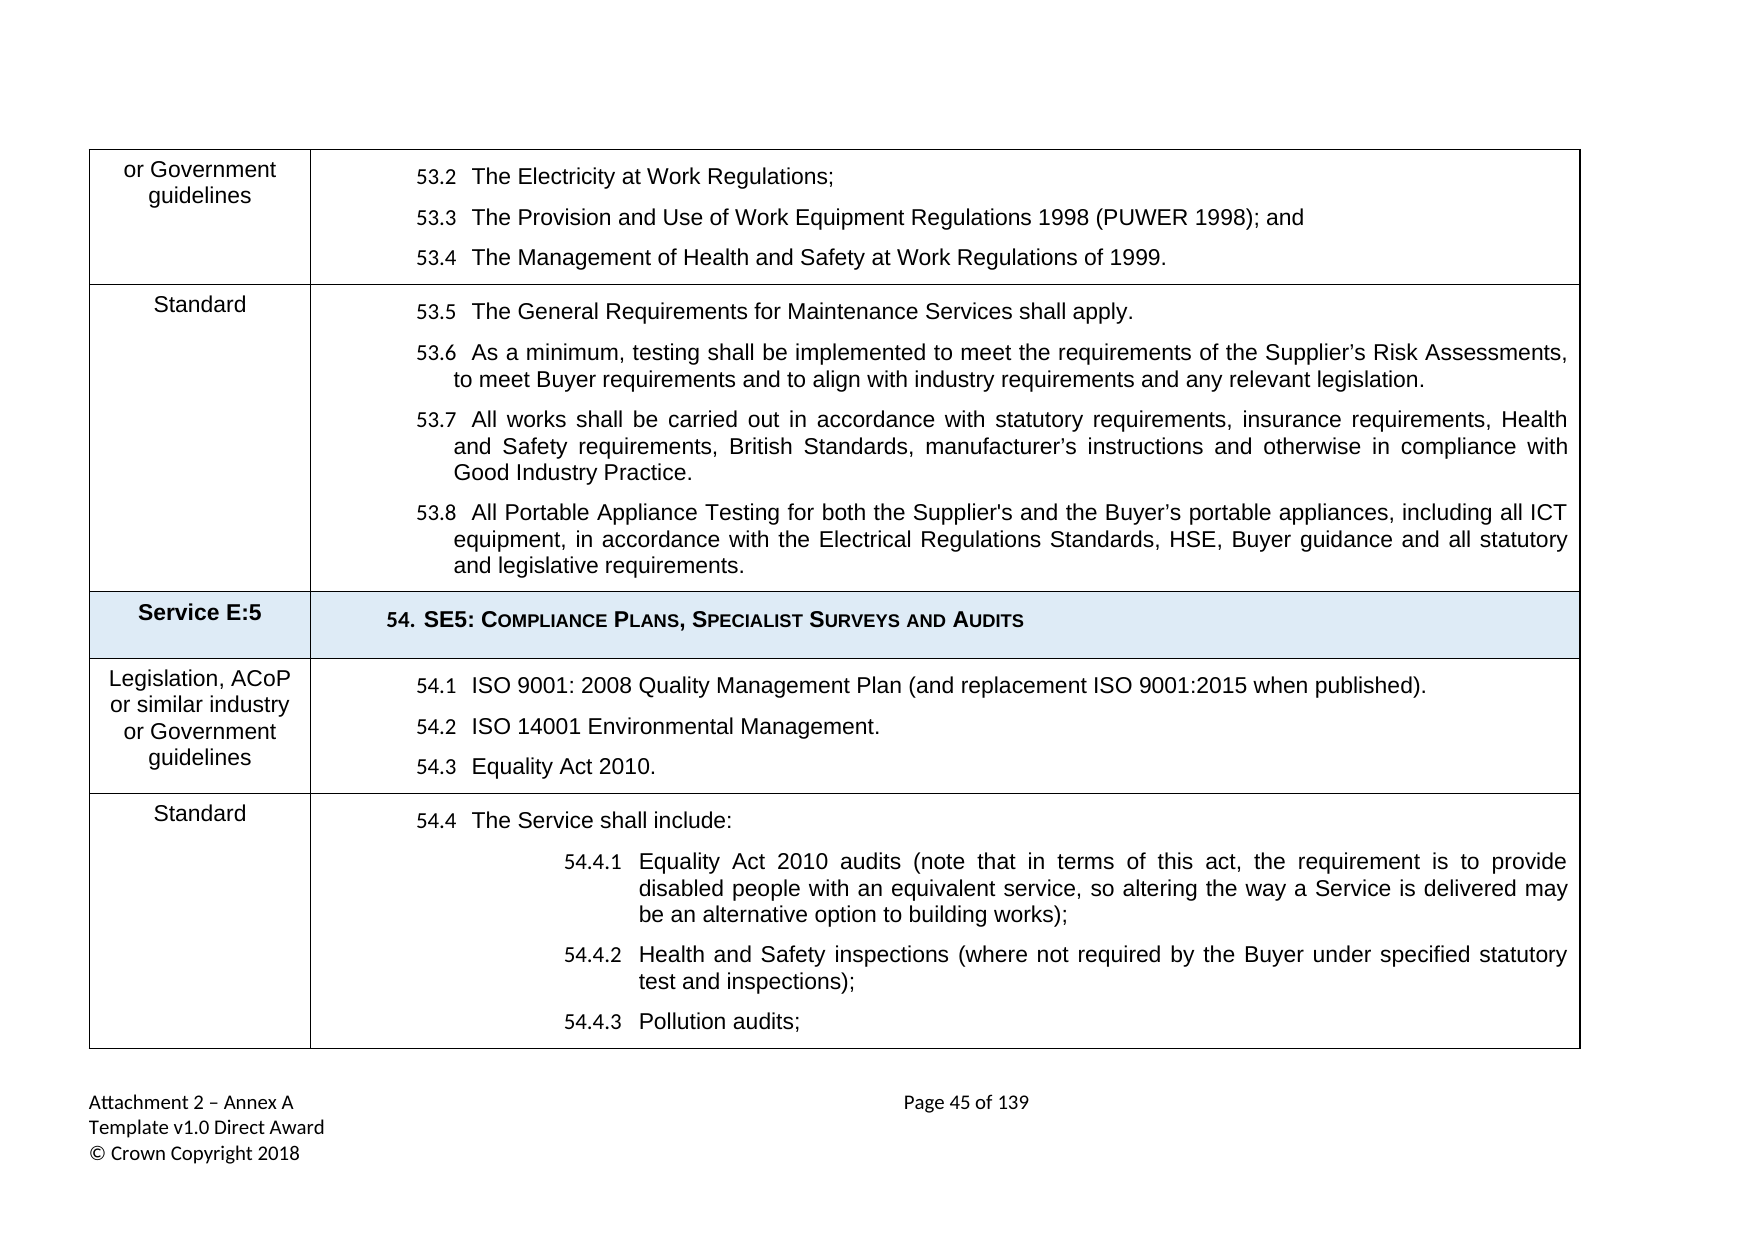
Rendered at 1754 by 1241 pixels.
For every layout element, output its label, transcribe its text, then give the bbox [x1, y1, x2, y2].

table_cell Standard [90, 794, 310, 1048]
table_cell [311, 150, 1579, 284]
table_cell Legislation, ACoP or similar industry or Government guidelines [90, 659, 310, 793]
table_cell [90, 150, 310, 284]
table_cell The General Requirements for Maintenance Services shall apply. As a minimum, testing shall be implemented to meet the requirements of the Supplier’s Risk Assessments, to meet Buyer requirements and to align with industry requirements and any relevant legislation. All works shall be carried out in accordance with statutory requirements, insurance requirements, Health and Safety requirements, British Standards, manufacturer’s instructions and otherwise in compliance with Good Industry Practice. All Portable Appliance Testing for both the Supplier's and the Buyer’s portable appliances, including all ICT equipment, in accordance with the Electrical Regulations Standards, HSE, Buyer guidance and all statutory and legislative requirements. [311, 285, 1579, 591]
table_cell SE5: Compliance Plans, Specialist Surveys and Audits [311, 592, 1579, 658]
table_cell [311, 794, 1579, 1048]
table_cell Standard [90, 285, 310, 591]
table_cell Service E:5 [90, 592, 310, 658]
table_cell ISO 9001: 2008 Quality Management Plan (and replacement ISO 9001:2015 when published). ISO 14001 Environmental Management. Equality Act 2010. [311, 659, 1579, 793]
